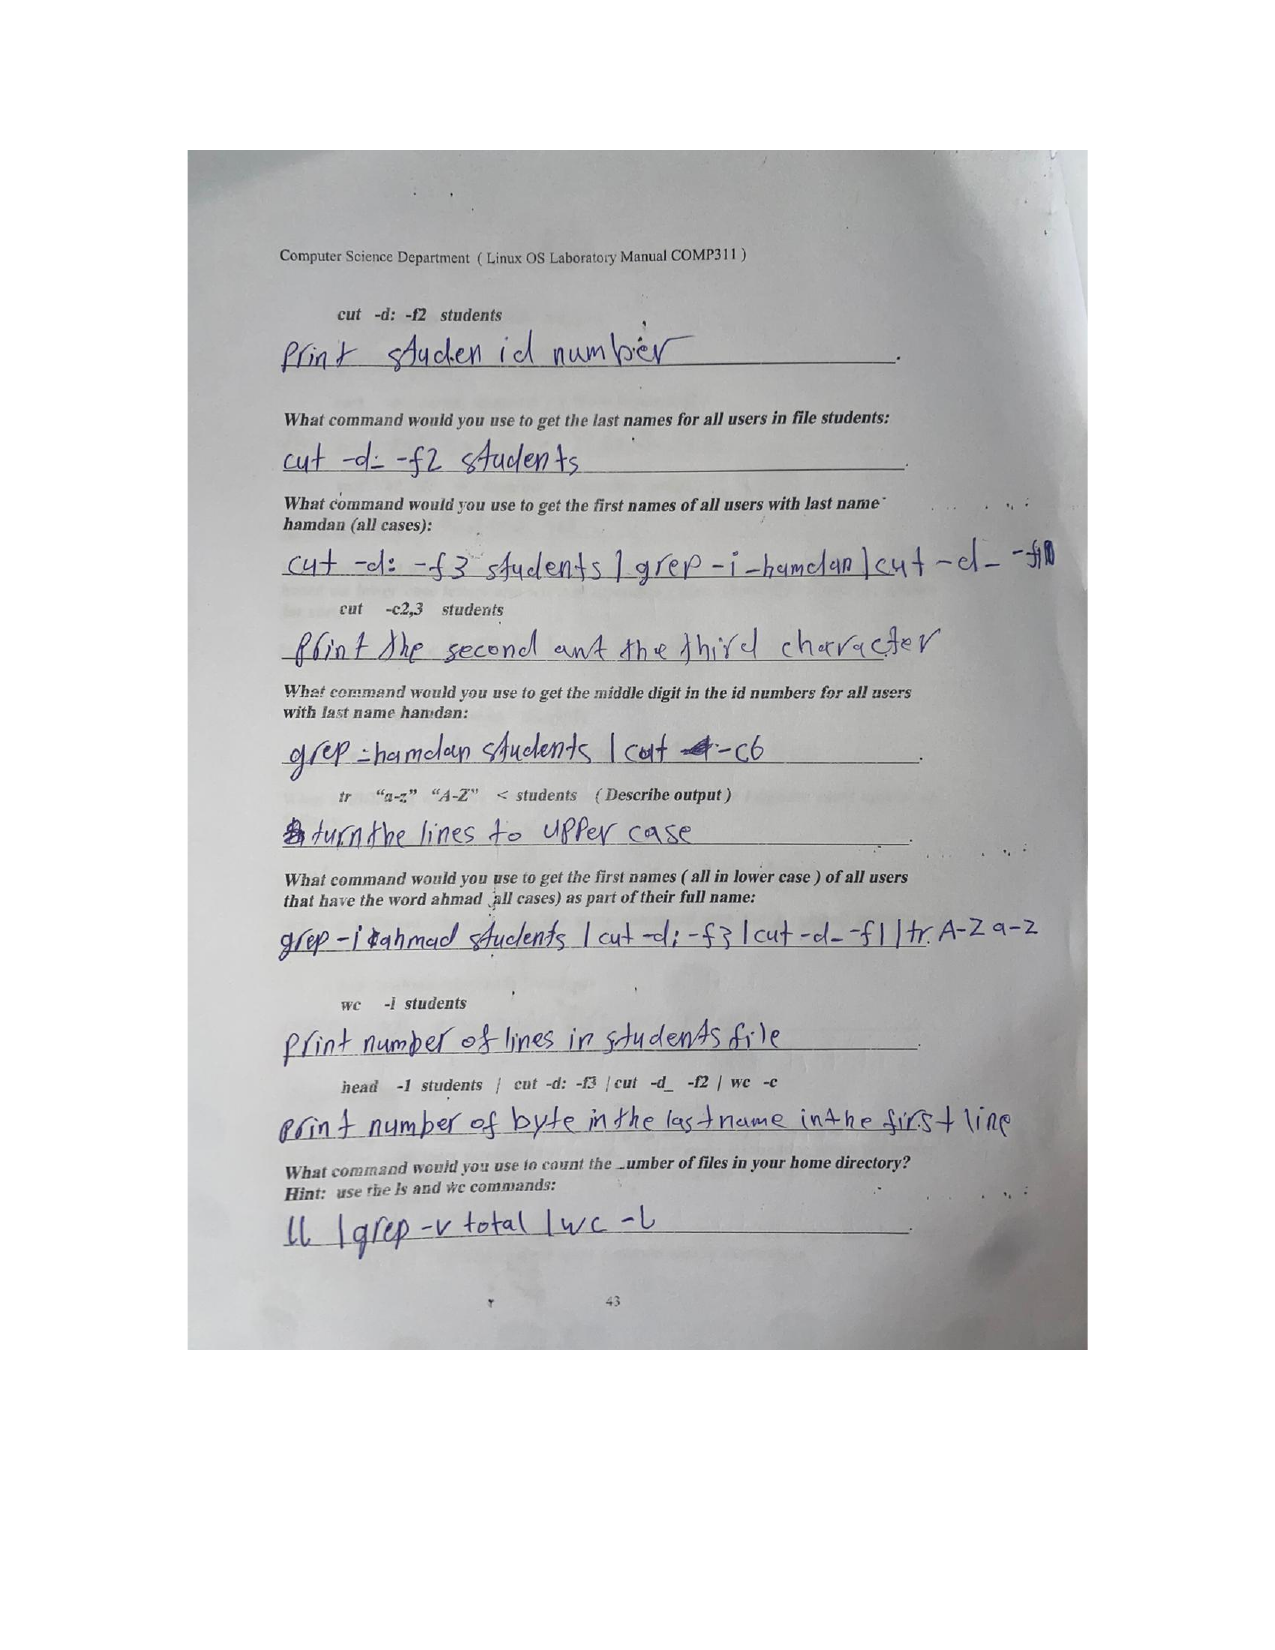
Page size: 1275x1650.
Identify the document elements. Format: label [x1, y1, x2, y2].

picture [187, 150, 1088, 1350]
